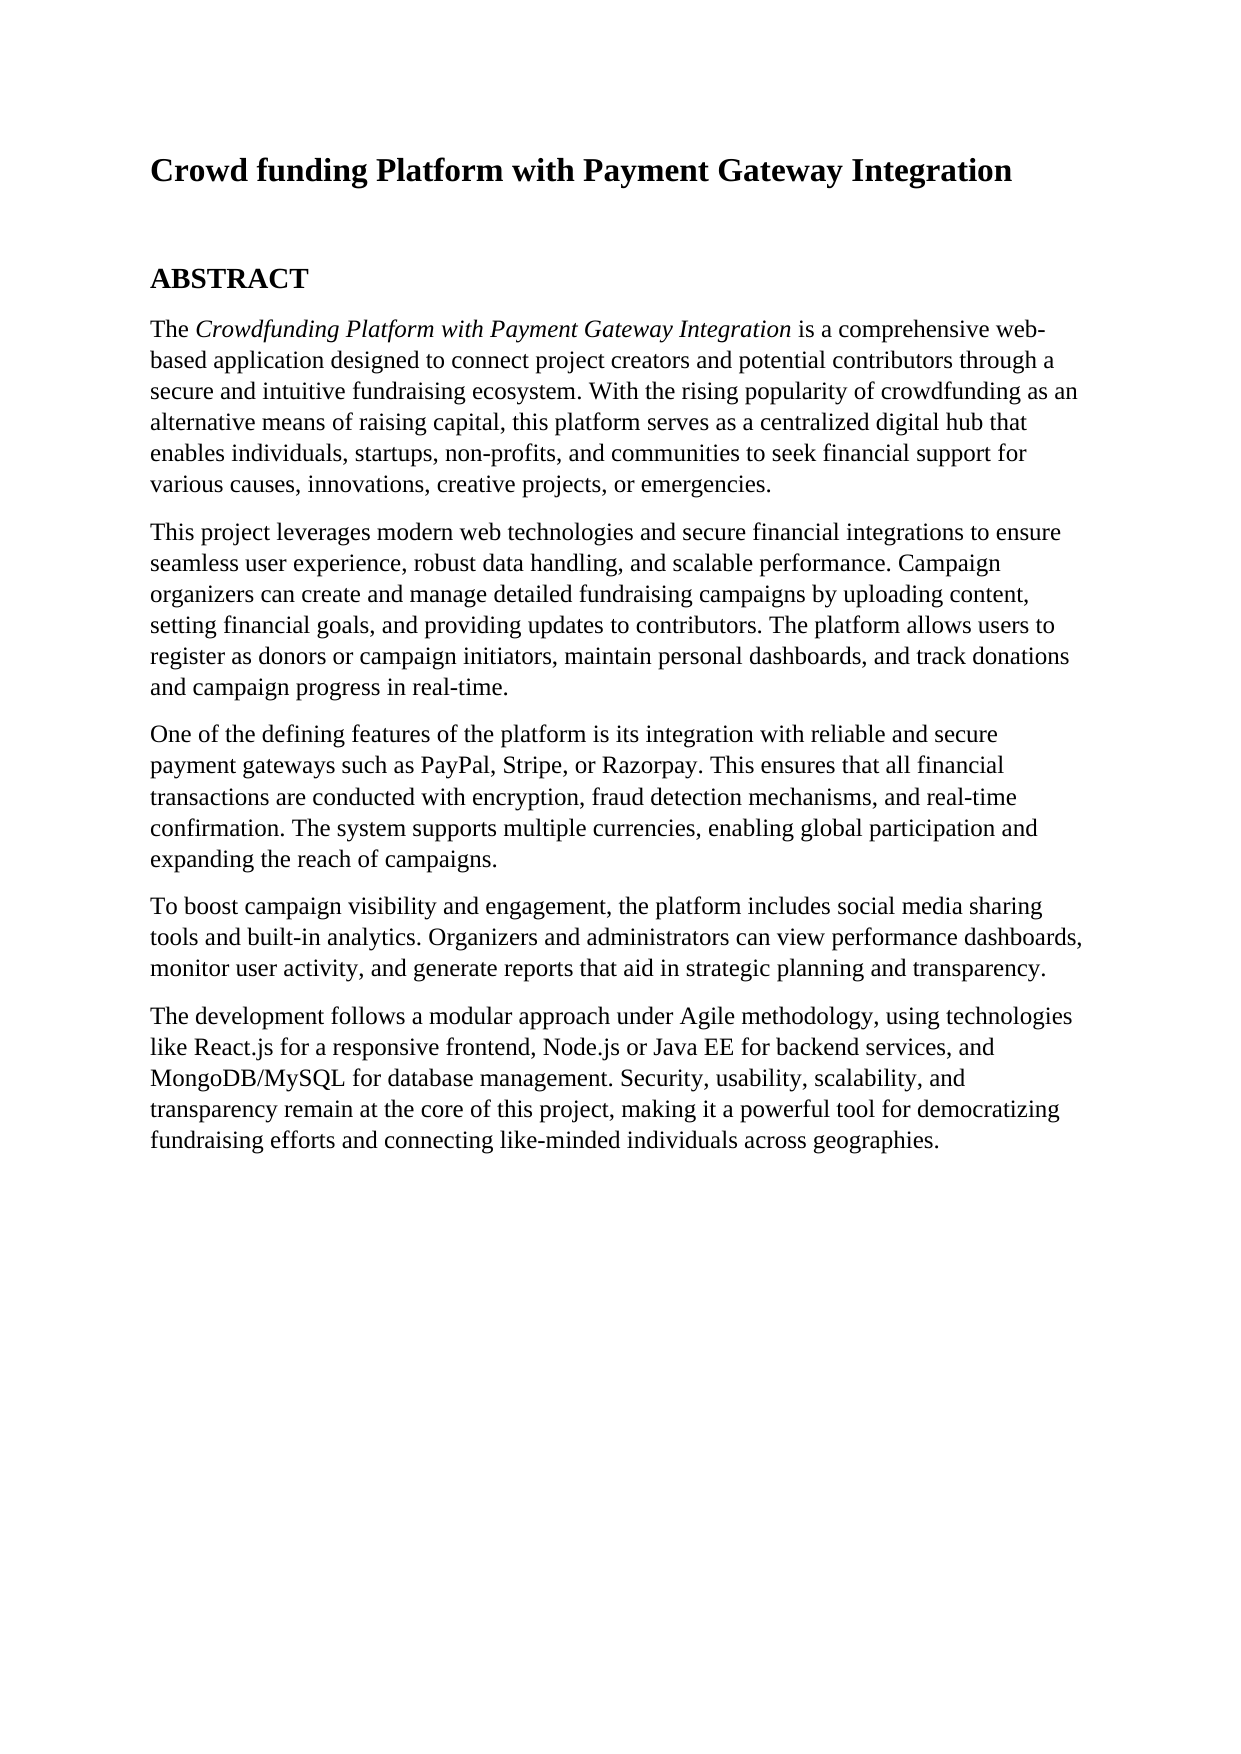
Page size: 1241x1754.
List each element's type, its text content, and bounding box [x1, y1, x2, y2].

text One of the defining features of the platform is its integration with reliable and secure payment gateways such as PayPal, Stripe, or Razorpay. This ensures that all financial transactions are conducted with encryption, fraud detection mechanisms, and real-time confirmation. The system supports multiple currencies, enabling global participation and expanding the reach of campaigns. [150, 719, 1090, 872]
text The Crowdfunding Platform with Payment Gateway Integration is a comprehensive web-based application designed to connect project creators and potential contributors through a secure and intuitive fundraising ecosystem. With the rising popularity of crowdfunding as an alternative means of raising capital, this platform serves as a centralized digital hub that enables individuals, startups, non-profits, and communities to seek financial support for various causes, innovations, creative projects, or emergencies. [150, 314, 1090, 498]
text The development follows a modular approach under Agile methodology, using technologies like React.js for a responsive frontend, Node.js or Java EE for backend services, and MongoDB/MySQL for database management. Security, usability, scalability, and transparency remain at the core of this project, making it a powerful tool for democratizing fundraising efforts and connecting like-minded individuals across geographies. [150, 1001, 1090, 1154]
text Crowd funding Platform with Payment Gateway Integration [150, 150, 1090, 188]
text This project leverages modern web technologies and secure financial integrations to ensure seamless user experience, robust data handling, and scalable performance. Campaign organizers can create and manage detailed fundraising campaigns by uploading content, setting financial goals, and providing updates to contributors. The platform allows users to register as donors or campaign initiators, maintain personal dashboards, and track donations and campaign progress in real-time. [150, 517, 1090, 701]
text To boost campaign visibility and engagement, the platform includes social media sharing tools and built-in analytics. Organizers and administrators can view performance dashboards, monitor user activity, and generate reports that aid in strategic planning and transparency. [150, 891, 1090, 982]
text ABSTRACT [150, 261, 1090, 294]
